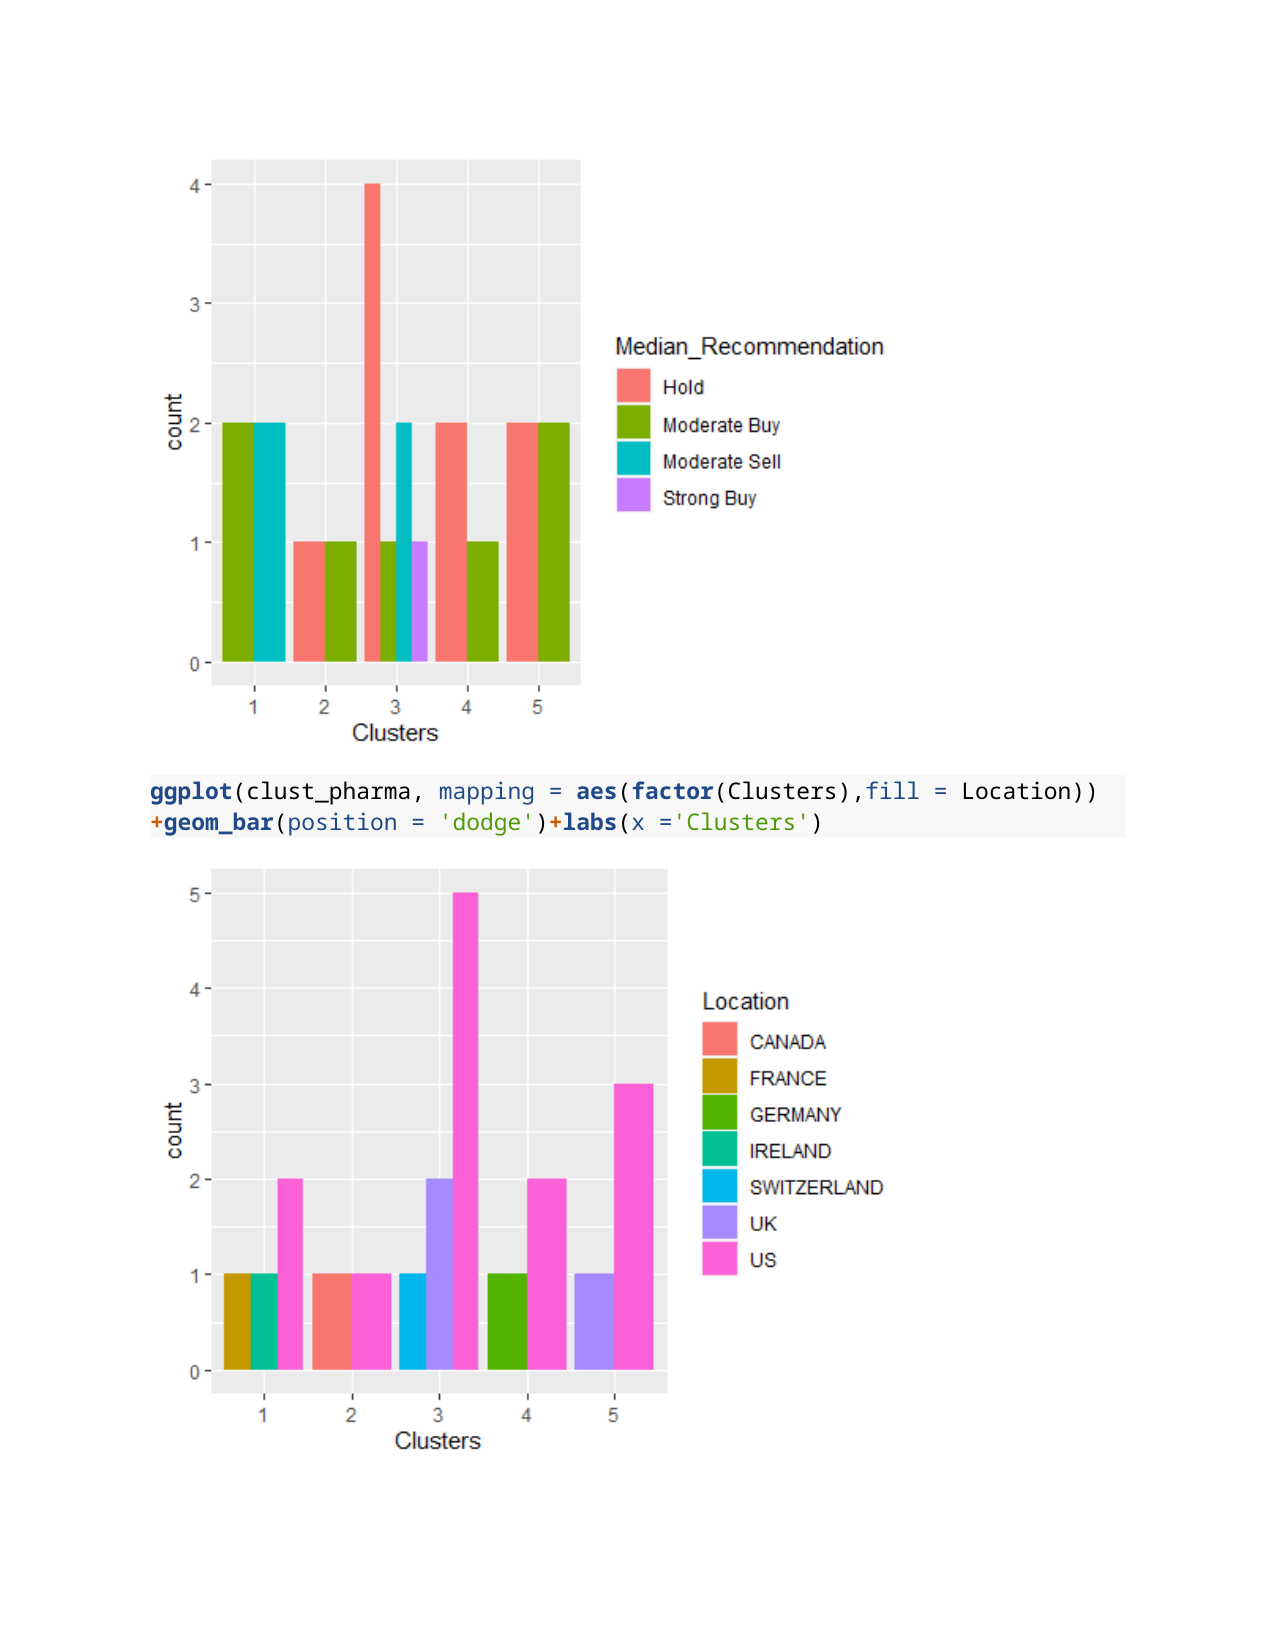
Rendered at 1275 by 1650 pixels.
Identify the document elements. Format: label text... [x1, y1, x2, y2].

text ggplot(clust_pharma, mapping = aes(factor(Clusters),fill = Location))+geom_bar(position = 'dodge')+labs(x ='Clusters') [824, 775, 1125, 838]
picture [150, 858, 908, 1465]
picture [150, 150, 908, 757]
